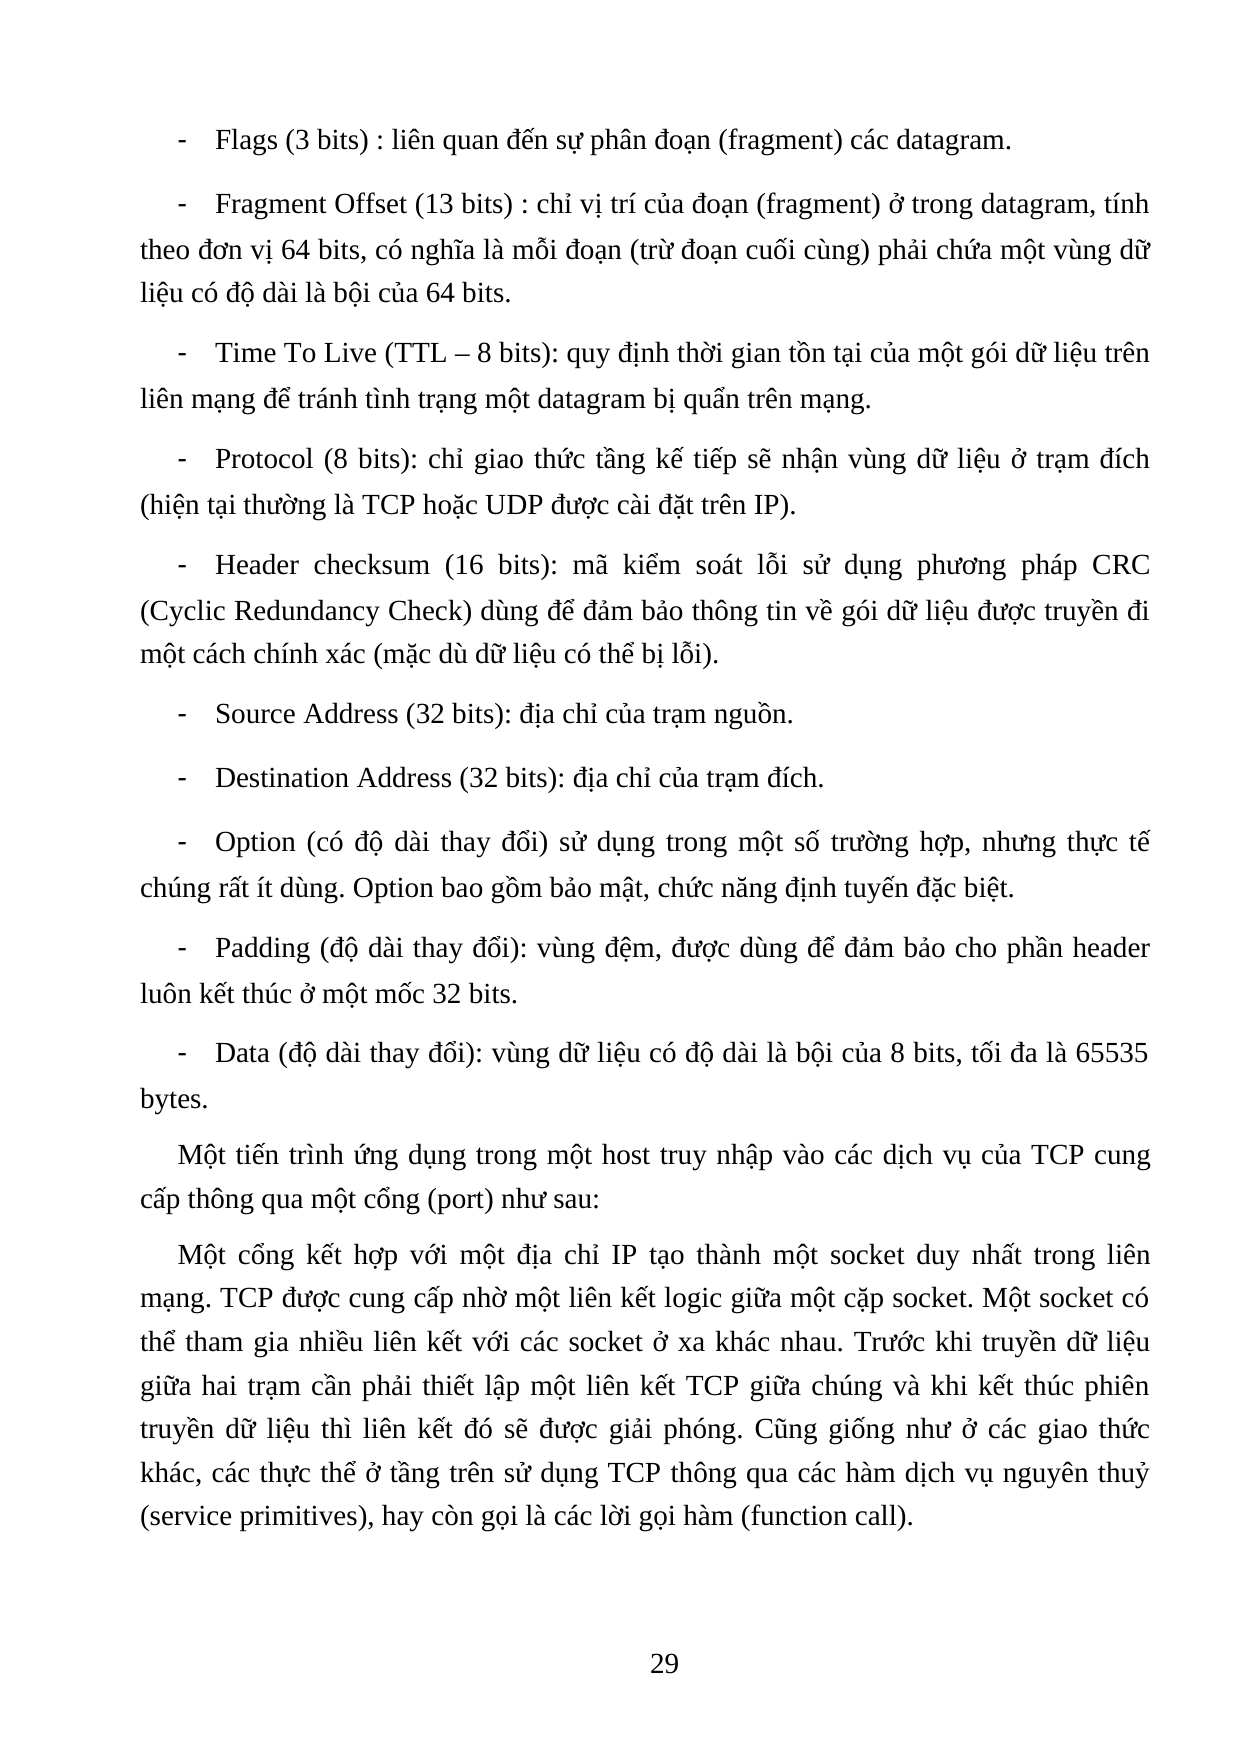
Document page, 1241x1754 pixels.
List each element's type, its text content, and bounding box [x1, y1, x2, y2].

text Một tiến trình ứng dụng trong một host truy nhập vào các dịch vụ của TCP cung cấp thông qua một cổng (port) như sau: [140, 1137, 1152, 1214]
list Padding (độ dài thay đổi): vùng đệm, được dùng để đảm bảo cho phần header luôn kết thúc ở một mốc 32 bits. [140, 926, 1152, 1009]
list Protocol (8 bits): chỉ giao thức tầng kế tiếp sẽ nhận vùng dữ liệu ở trạm đích (hiện tại thường là TCP hoặc UDP được cài đặt trên IP). [140, 437, 1152, 520]
list Source Address (32 bits): địa chỉ của trạm nguồn. [140, 692, 1152, 732]
list Destination Address (32 bits): địa chỉ của trạm đích. [140, 756, 1152, 796]
list Header checksum (16 bits): mã kiểm soát lỗi sử dụng phương pháp CRC (Cyclic Redundancy Check) dùng để đảm bảo thông tin về gói dữ liệu được truyền đi một cách chính xác (mặc dù dữ liệu có thể bị lỗi). [140, 543, 1152, 670]
list Time To Live (TTL – 8 bits): quy định thời gian tồn tại của một gói dữ liệu trên liên mạng để tránh tình trạng một datagram bị quẩn trên mạng. [140, 331, 1152, 415]
list Data (độ dài thay đổi): vùng dữ liệu có độ dài là bội của 8 bits, tối đa là 65535 bytes. [140, 1032, 1152, 1115]
list Option (có độ dài thay đổi) sử dụng trong một số trường hợp, nhưng thực tế chúng rất ít dùng. Option bao gồm bảo mật, chức năng định tuyến đặc biệt. [140, 820, 1152, 903]
list Flags (3 bits) : liên quan đến sự phân đoạn (fragment) các datagram. [140, 118, 1152, 158]
list Fragment Offset (13 bits) : chỉ vị trí của đoạn (fragment) ở trong datagram, tính theo đơn vị 64 bits, có nghĩa là mỗi đoạn (trừ đoạn cuối cùng) phải chứa một vùng dữ liệu có độ dài là bội của 64 bits. [140, 182, 1152, 309]
text Một cổng kết hợp với một địa chỉ IP tạo thành một socket duy nhất trong liên mạng. TCP được cung cấp nhờ một liên kết logic giữa một cặp socket. Một socket có thể tham gia nhiều liên kết với các socket ở xa khác nhau. Trước khi truyền dữ liệu giữa hai trạm cần phải thiết lập một liên kết TCP giữa chúng và khi kết thúc phiên truyền dữ liệu thì liên kết đó sẽ được giải phóng. Cũng giống như ở các giao thức khác, các thực thể ở tầng trên sử dụng TCP thông qua các hàm dịch vụ nguyên thuỷ (service primitives), hay còn gọi là các lời gọi hàm (function call). [140, 1237, 1152, 1532]
